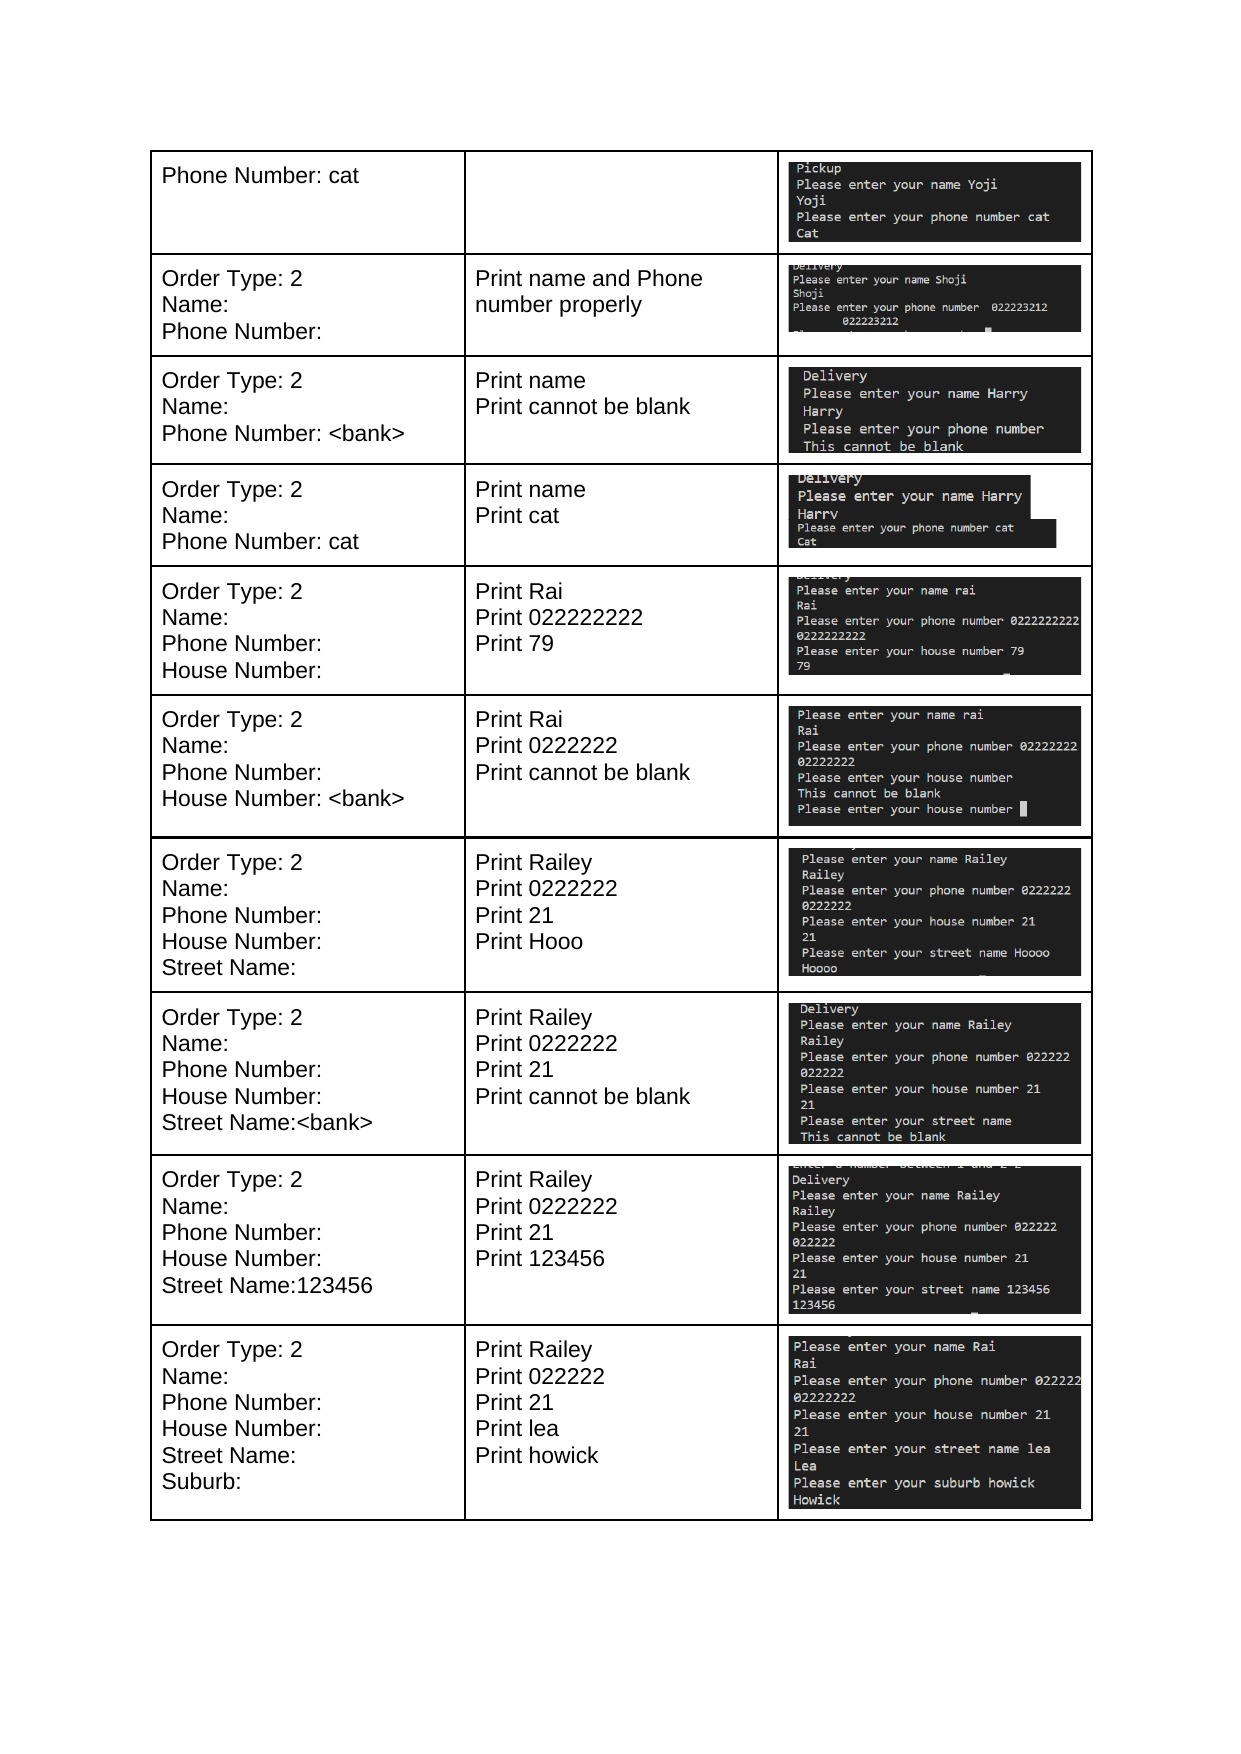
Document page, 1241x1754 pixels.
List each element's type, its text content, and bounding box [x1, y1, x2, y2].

picture [788, 577, 1082, 675]
table_cell Order Type: 2 Name: Phone Number: <bank> [152, 357, 464, 463]
table_cell [779, 567, 1091, 693]
picture [788, 706, 1082, 826]
table_cell Print name and Phone number properly [466, 255, 777, 354]
table_cell [779, 152, 1091, 252]
table_cell Order Type: 2 Name: Phone Number: [152, 255, 464, 354]
picture [788, 848, 1082, 976]
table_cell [152, 152, 464, 252]
table_cell Print Rai Print 0222222 Print cannot be blank [466, 696, 777, 836]
table_cell Order Type: 2 Name: Phone Number: House Number: Street Name: [152, 839, 464, 991]
table_cell [779, 1326, 1091, 1519]
table_cell Print Railey Print 0222222 Print 21 Print 123456 [466, 1156, 777, 1324]
picture [788, 1003, 1082, 1144]
picture [788, 1166, 1082, 1314]
picture [788, 475, 1057, 548]
table_cell Print Railey Print 0222222 Print 21 Print cannot be blank [466, 993, 777, 1154]
table_cell [779, 465, 1091, 565]
table_cell Print Rai Print 022222222 Print 79 [466, 567, 777, 693]
table_cell Print Railey Print 0222222 Print 21 Print Hooo [466, 839, 777, 991]
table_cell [466, 152, 777, 252]
table_cell Order Type: 2 Name: Phone Number: House Number: Street Name: Suburb: [152, 1326, 464, 1519]
picture [788, 162, 1082, 242]
table_cell Order Type: 2 Name: Phone Number: cat [152, 465, 464, 565]
table_cell Order Type: 2 Name: Phone Number: House Number: [152, 567, 464, 693]
table_cell Order Type: 2 Name: Phone Number: House Number: <bank> [152, 696, 464, 836]
table_cell Print Railey Print 022222 Print 21 Print lea Print howick [466, 1326, 777, 1519]
picture [788, 367, 1082, 453]
table_cell [779, 696, 1091, 836]
table_cell Print name Print cat [466, 465, 777, 565]
table_cell [779, 357, 1091, 463]
table_cell Order Type: 2 Name: Phone Number: House Number: Street Name:<bank> [152, 993, 464, 1154]
table_cell [779, 839, 1091, 991]
table_cell [779, 255, 1091, 354]
table_cell Print name Print cannot be blank [466, 357, 777, 463]
table_cell Order Type: 2 Name: Phone Number: House Number: Street Name:123456 [152, 1156, 464, 1324]
table_cell [779, 993, 1091, 1154]
picture [788, 1336, 1082, 1509]
table_cell [779, 1156, 1091, 1324]
picture [788, 265, 1082, 332]
